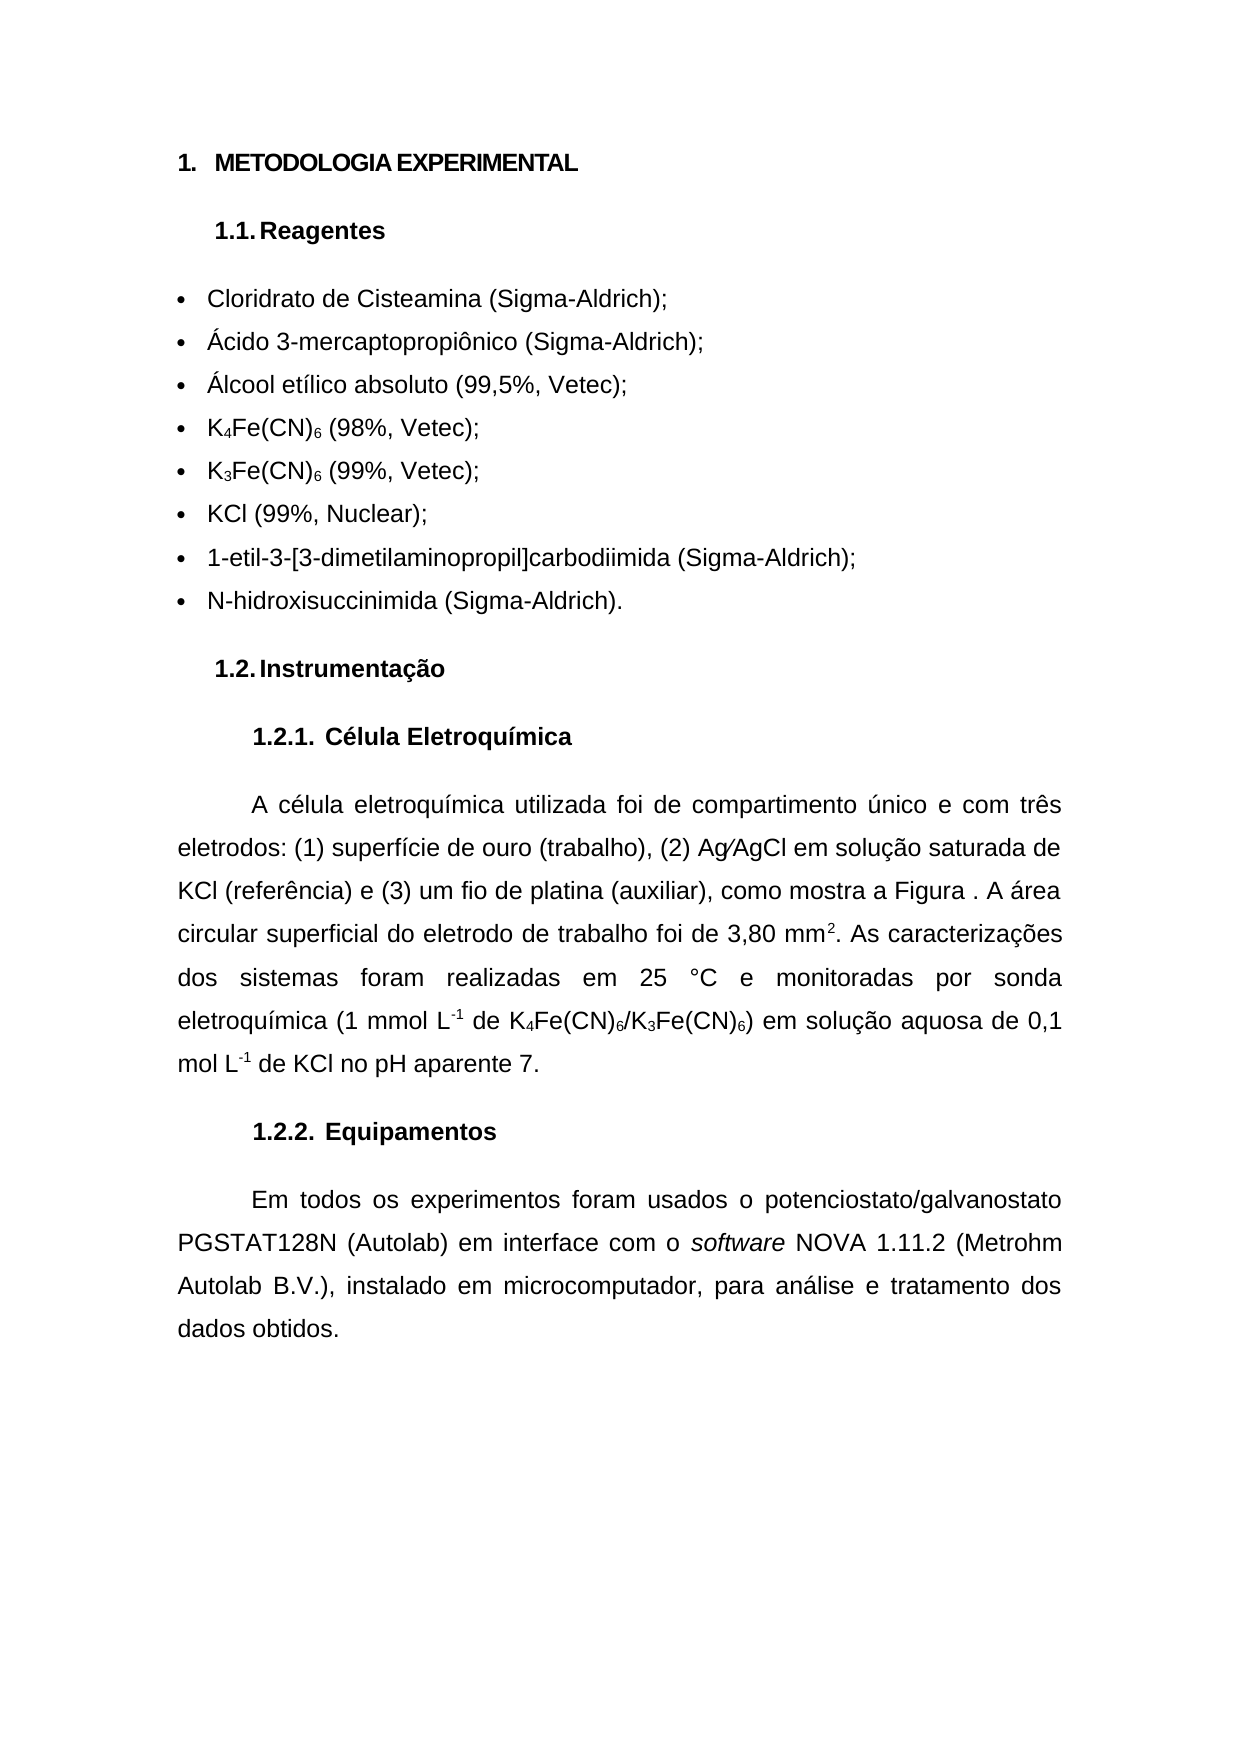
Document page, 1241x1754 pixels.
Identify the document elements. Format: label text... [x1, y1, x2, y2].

list K3Fe(CN)6 (99%, Vetec); [177, 456, 1063, 485]
subtitle Célula Eletroquímica [252, 722, 1063, 751]
subtitle Equipamentos [252, 1117, 1063, 1146]
text Em todos os experimentos foram usados o potenciostato/galvanostato PGSTAT128N (Autolab) em interface com o software NOVA 1.11.2 (Metrohm Autolab B.V.), instalado em microcomputador, para análise e tratamento dos dados obtidos. [177, 1185, 1063, 1343]
list 1-etil-3-[3-dimetilaminopropil]carbodiimida (Sigma-Aldrich); [177, 543, 1063, 571]
list N-hidroxisuccinimida (Sigma-Aldrich). [177, 586, 1063, 614]
list Ácido 3-mercaptopropiônico (Sigma-Aldrich); [177, 327, 1063, 356]
subtitle Instrumentação [214, 654, 1063, 683]
list A célula eletroquímica utilizada foi de compartimento único e com três eletrodos: (1) superfície de ouro (trabalho), (2) Ag⁄AgCl em solução saturada de KCl (referência) e (3) um fio de platina (auxiliar), como mostra a Figura . A área circular superficial do eletrodo de trabalho foi de 3,80 mm2. As caracterizações dos sistemas foram realizadas em 25 °C e monitoradas por sonda eletroquímica (1 mmol L-1 de K4Fe(CN)6/K3Fe(CN)6) em solução aquosa de 0,1 mol L-1 de KCl no pH aparente 7. [177, 790, 1063, 1078]
subtitle Reagentes [214, 216, 1063, 244]
title METODOLOGIA EXPERIMENTAL [177, 148, 1063, 176]
list Cloridrato de Cisteamina (Sigma-Aldrich); [177, 284, 1063, 313]
list Álcool etílico absoluto (99,5%, Vetec); [177, 370, 1063, 399]
list KCl (99%, Nuclear); [177, 499, 1063, 528]
list K4Fe(CN)6 (98%, Vetec); [177, 413, 1063, 442]
